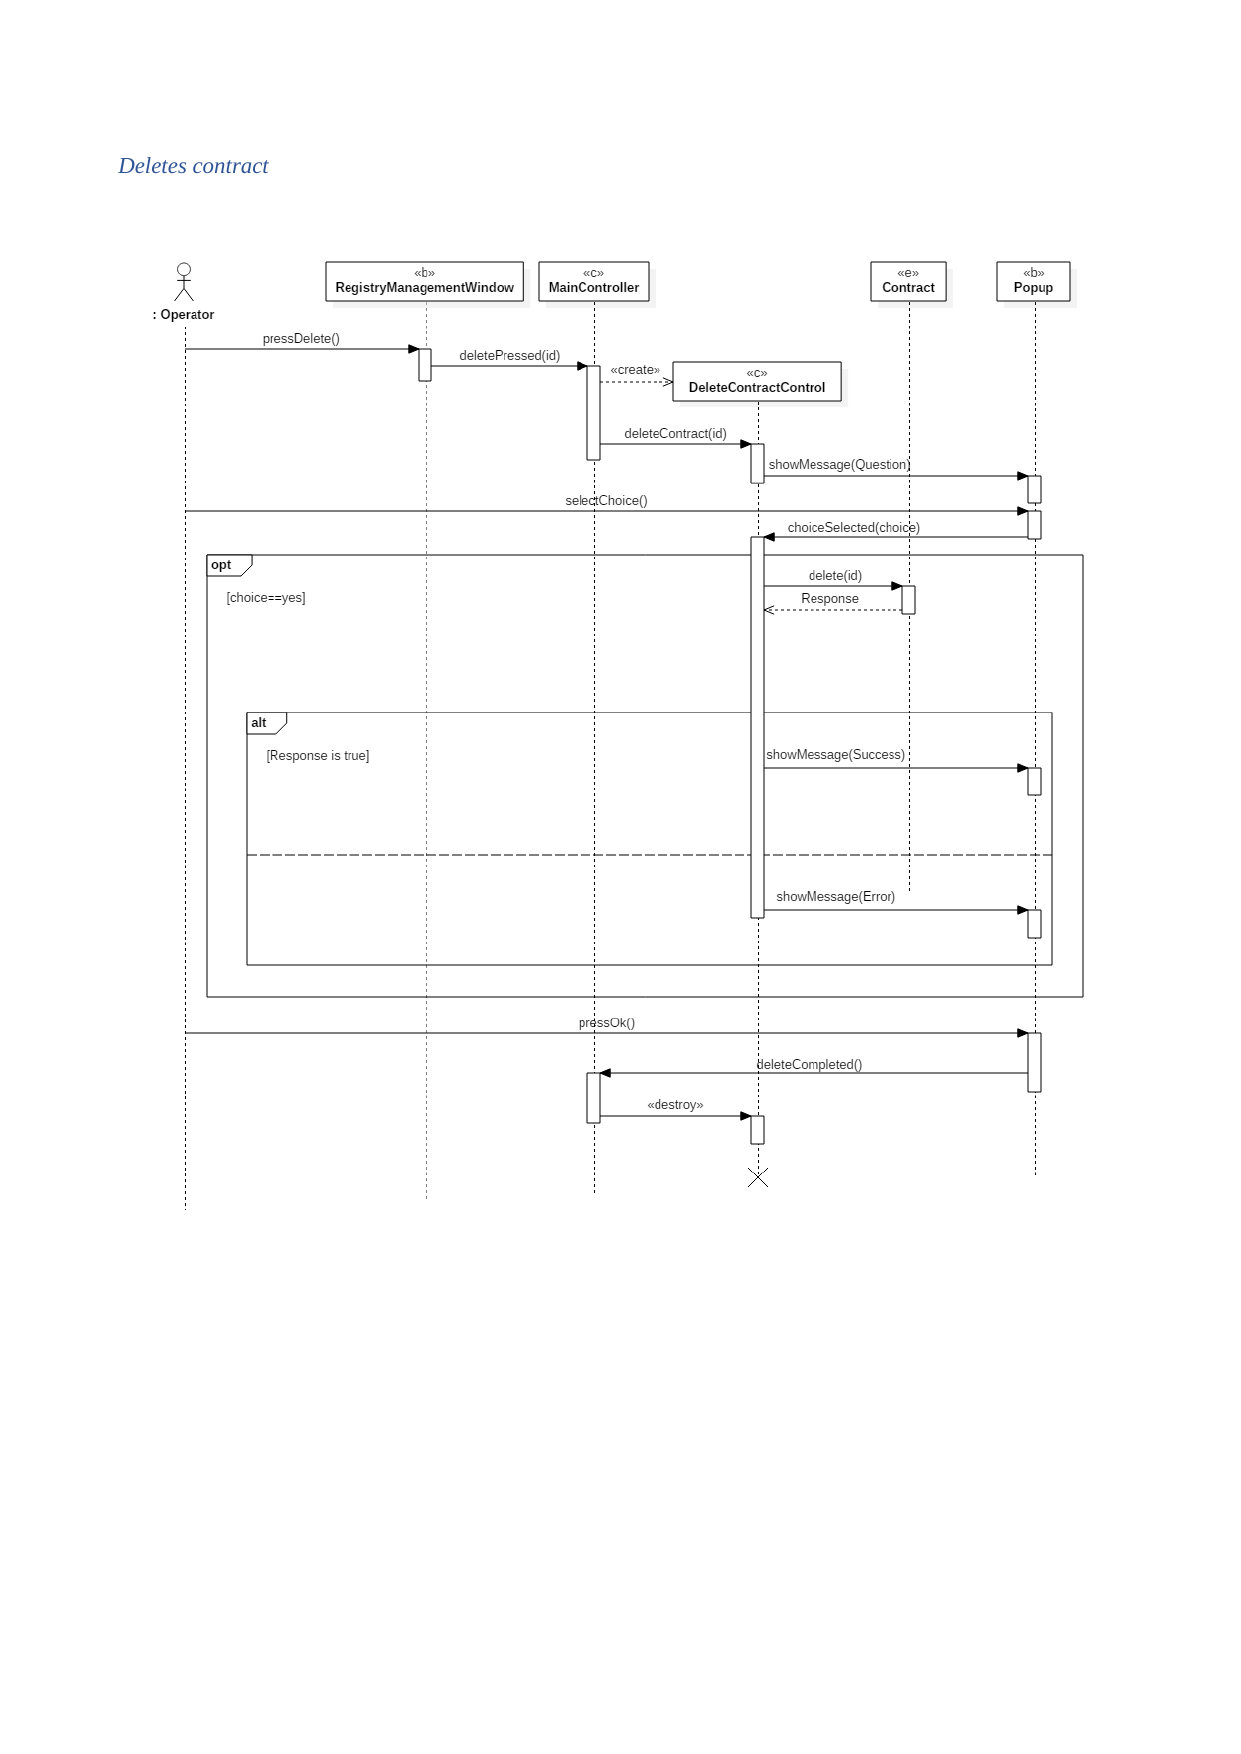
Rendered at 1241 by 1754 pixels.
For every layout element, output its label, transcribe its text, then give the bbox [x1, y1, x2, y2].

subtitle Deletes contract [118, 152, 1122, 178]
picture [118, 253, 1122, 1249]
